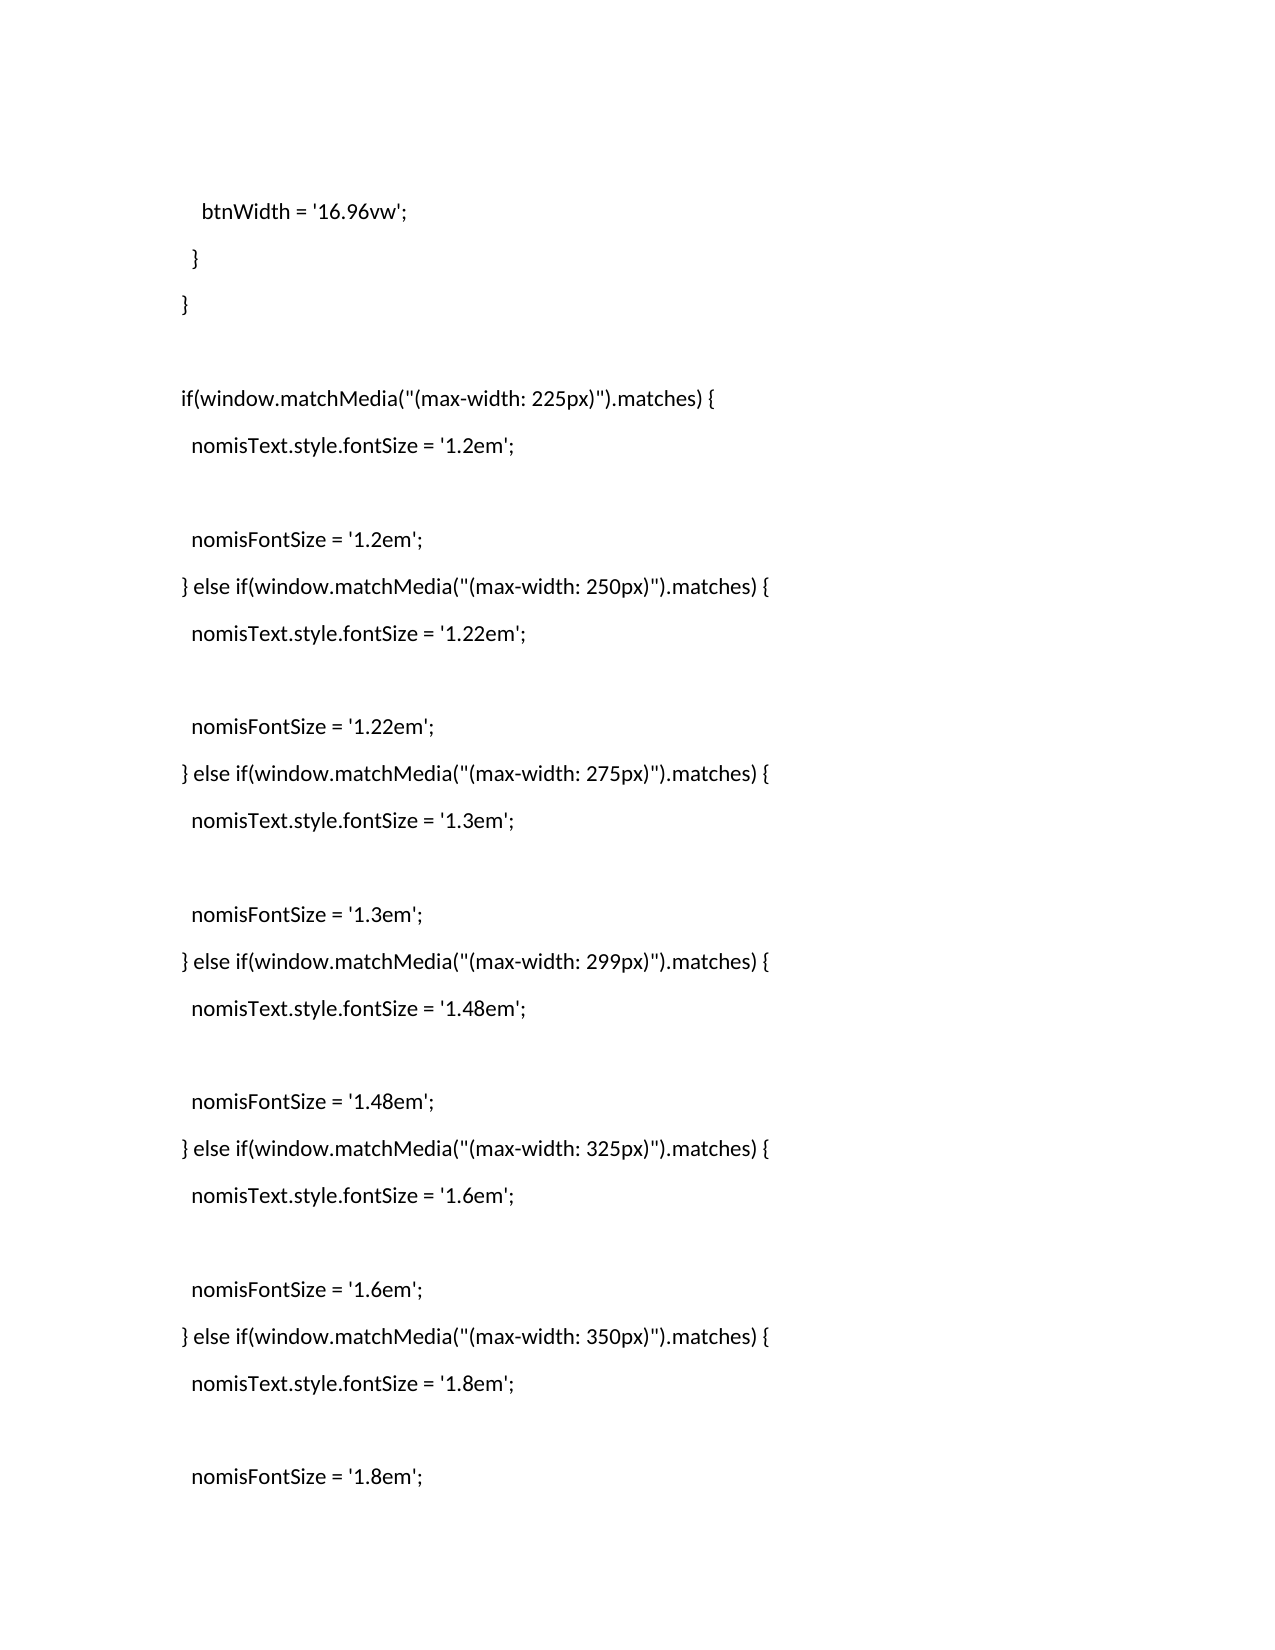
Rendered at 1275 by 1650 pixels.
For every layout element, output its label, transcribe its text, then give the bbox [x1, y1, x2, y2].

text } [150, 291, 1125, 319]
text nomisText.style.fontSize = '1.3em'; [150, 806, 1125, 834]
text nomisText.style.fontSize = '1.8em'; [150, 1369, 1125, 1397]
text nomisFontSize = '1.48em'; [150, 1087, 1125, 1116]
text nomisFontSize = '1.3em'; [150, 900, 1125, 928]
text btnWidth = '16.96vw'; [150, 197, 1125, 225]
text nomisText.style.fontSize = '1.6em'; [150, 1181, 1125, 1209]
text } else if(window.matchMedia("(max-width: 299px)").matches) { [150, 947, 1125, 975]
text if(window.matchMedia("(max-width: 225px)").matches) { [150, 384, 1125, 412]
text } else if(window.matchMedia("(max-width: 275px)").matches) { [150, 759, 1125, 787]
text } else if(window.matchMedia("(max-width: 250px)").matches) { [150, 572, 1125, 600]
text nomisText.style.fontSize = '1.48em'; [150, 994, 1125, 1022]
text nomisFontSize = '1.8em'; [150, 1462, 1125, 1491]
text } else if(window.matchMedia("(max-width: 350px)").matches) { [150, 1322, 1125, 1350]
text nomisText.style.fontSize = '1.22em'; [150, 619, 1125, 647]
text } else if(window.matchMedia("(max-width: 325px)").matches) { [150, 1134, 1125, 1162]
text } [150, 244, 1125, 272]
text nomisFontSize = '1.6em'; [150, 1275, 1125, 1303]
text nomisFontSize = '1.2em'; [150, 525, 1125, 553]
text nomisFontSize = '1.22em'; [150, 712, 1125, 741]
text nomisText.style.fontSize = '1.2em'; [150, 431, 1125, 459]
